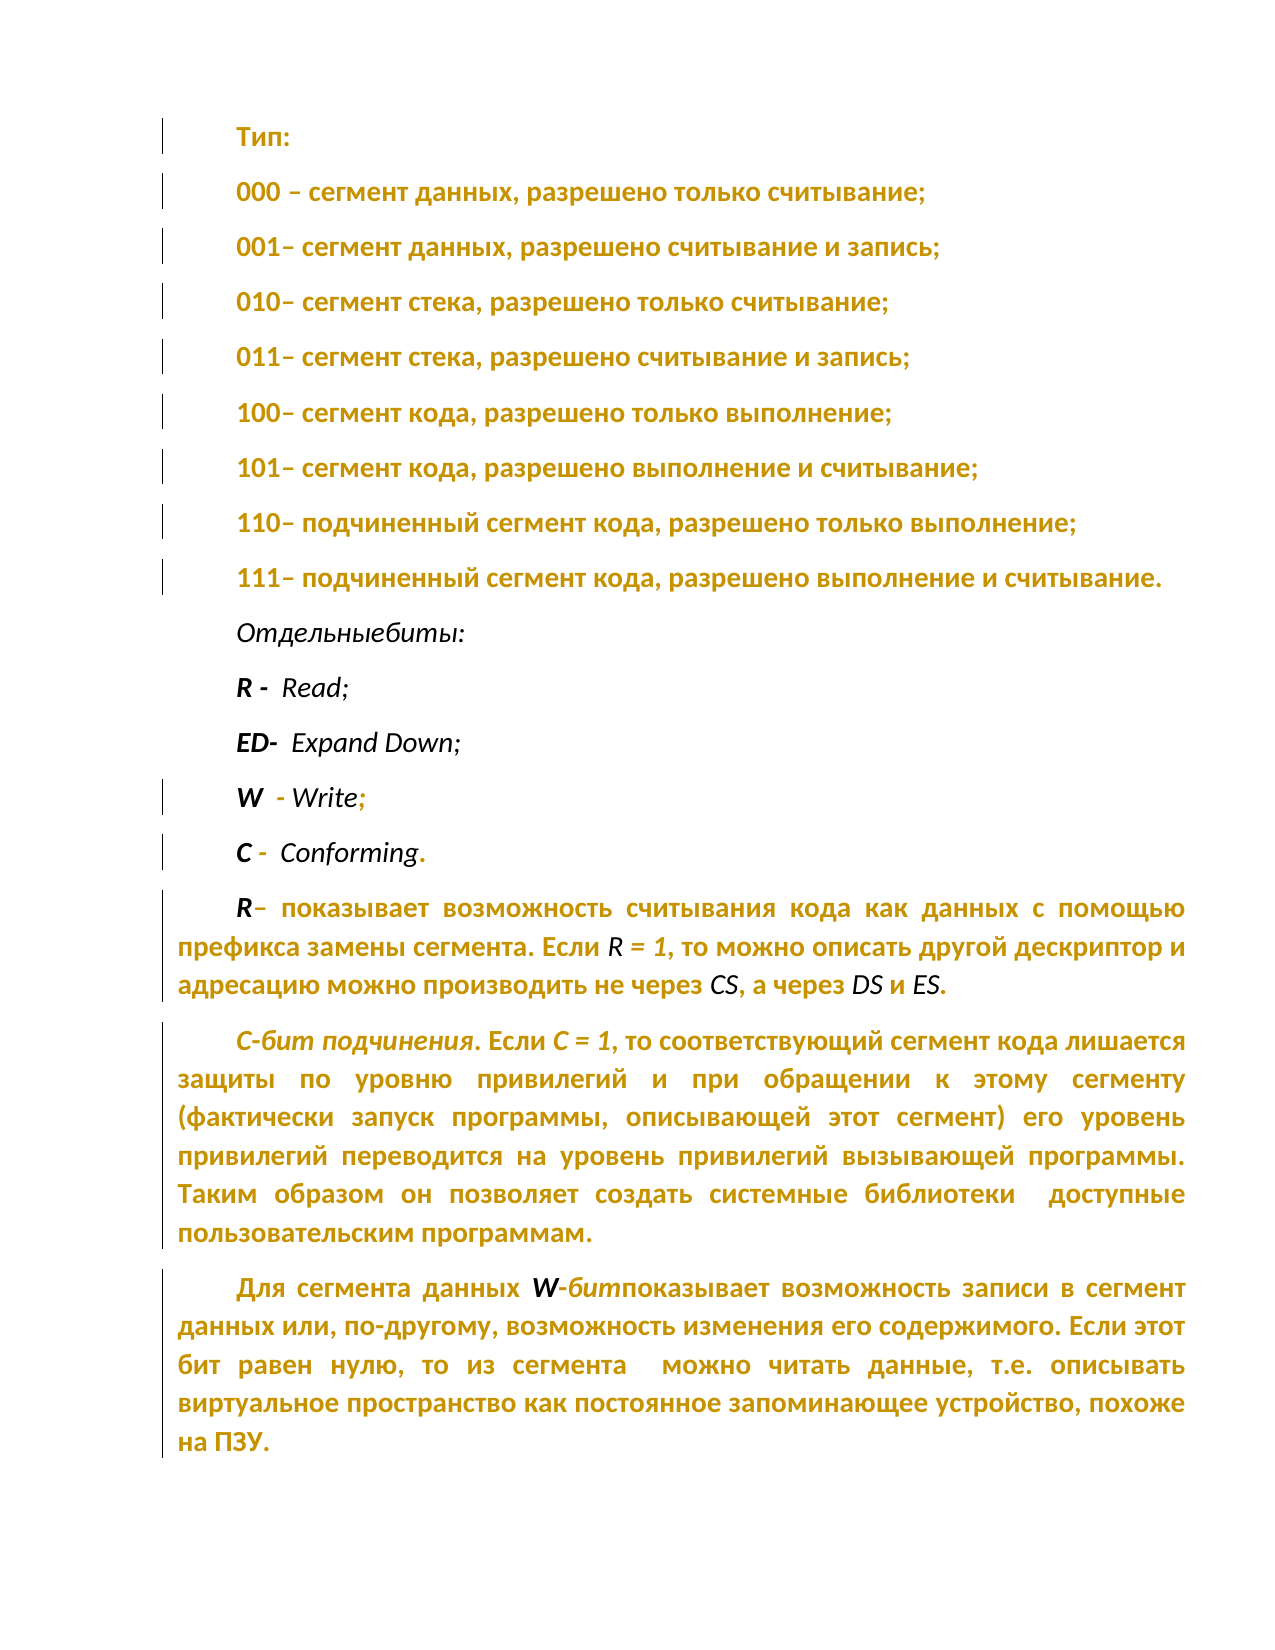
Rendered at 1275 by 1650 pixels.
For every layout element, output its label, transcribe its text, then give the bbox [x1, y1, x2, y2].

text ED- Expand Down; [177, 724, 1186, 760]
text С-бит подчинения. Если С = 1, то соответствующий сегмент кода лишается защиты по уровню привилегий и при обращении к этому сегменту (фактически запуск программы, описывающей этот сегмент) его уровень привилегий переводится на уровень привилегий вызывающей программы. Таким образом он позволяет создать системные библиотеки доступные пользовательским программам. [177, 1022, 1186, 1249]
text 100– сегмент кода, разрешено только выполнение; [177, 394, 1186, 429]
text Для сегмента данных W-битпоказывает возможность записи в сегмент данных или, по-другому, возможность изменения его содержимого. Если этот бит равен нулю, то из сегмента можно читать данные, т.е. описывать виртуальное пространство как постоянное запоминающее устройство, похоже на ПЗУ. [177, 1269, 1186, 1458]
text Тип: [177, 118, 1186, 154]
text W - Write; [177, 779, 1186, 815]
text C - Conforming. [177, 834, 1186, 870]
text 010– сегмент стека, разрешено только считывание; [177, 283, 1186, 319]
text 111– подчиненный сегмент кода, разрешено выполнение и считывание. [177, 559, 1186, 594]
text 001– сегмент данных, разрешено считывание и запись; [177, 228, 1186, 264]
text R - Read; [177, 669, 1186, 705]
text R– показывает возможность считывания кода как данных с помощью префикса замены сегмента. Если R = 1, то можно описать другой дескриптор и адресацию можно производить не через CS, а через DS и ES. [177, 889, 1186, 1002]
text 110– подчиненный сегмент кода, разрешено только выполнение; [177, 504, 1186, 539]
text 011– сегмент стека, разрешено считывание и запись; [177, 338, 1186, 374]
text Отдельныебиты: [177, 614, 1186, 650]
text 000 – сегмент данных, разрешено только считывание; [177, 173, 1186, 209]
text 101– сегмент кода, разрешено выполнение и считывание; [177, 449, 1186, 484]
